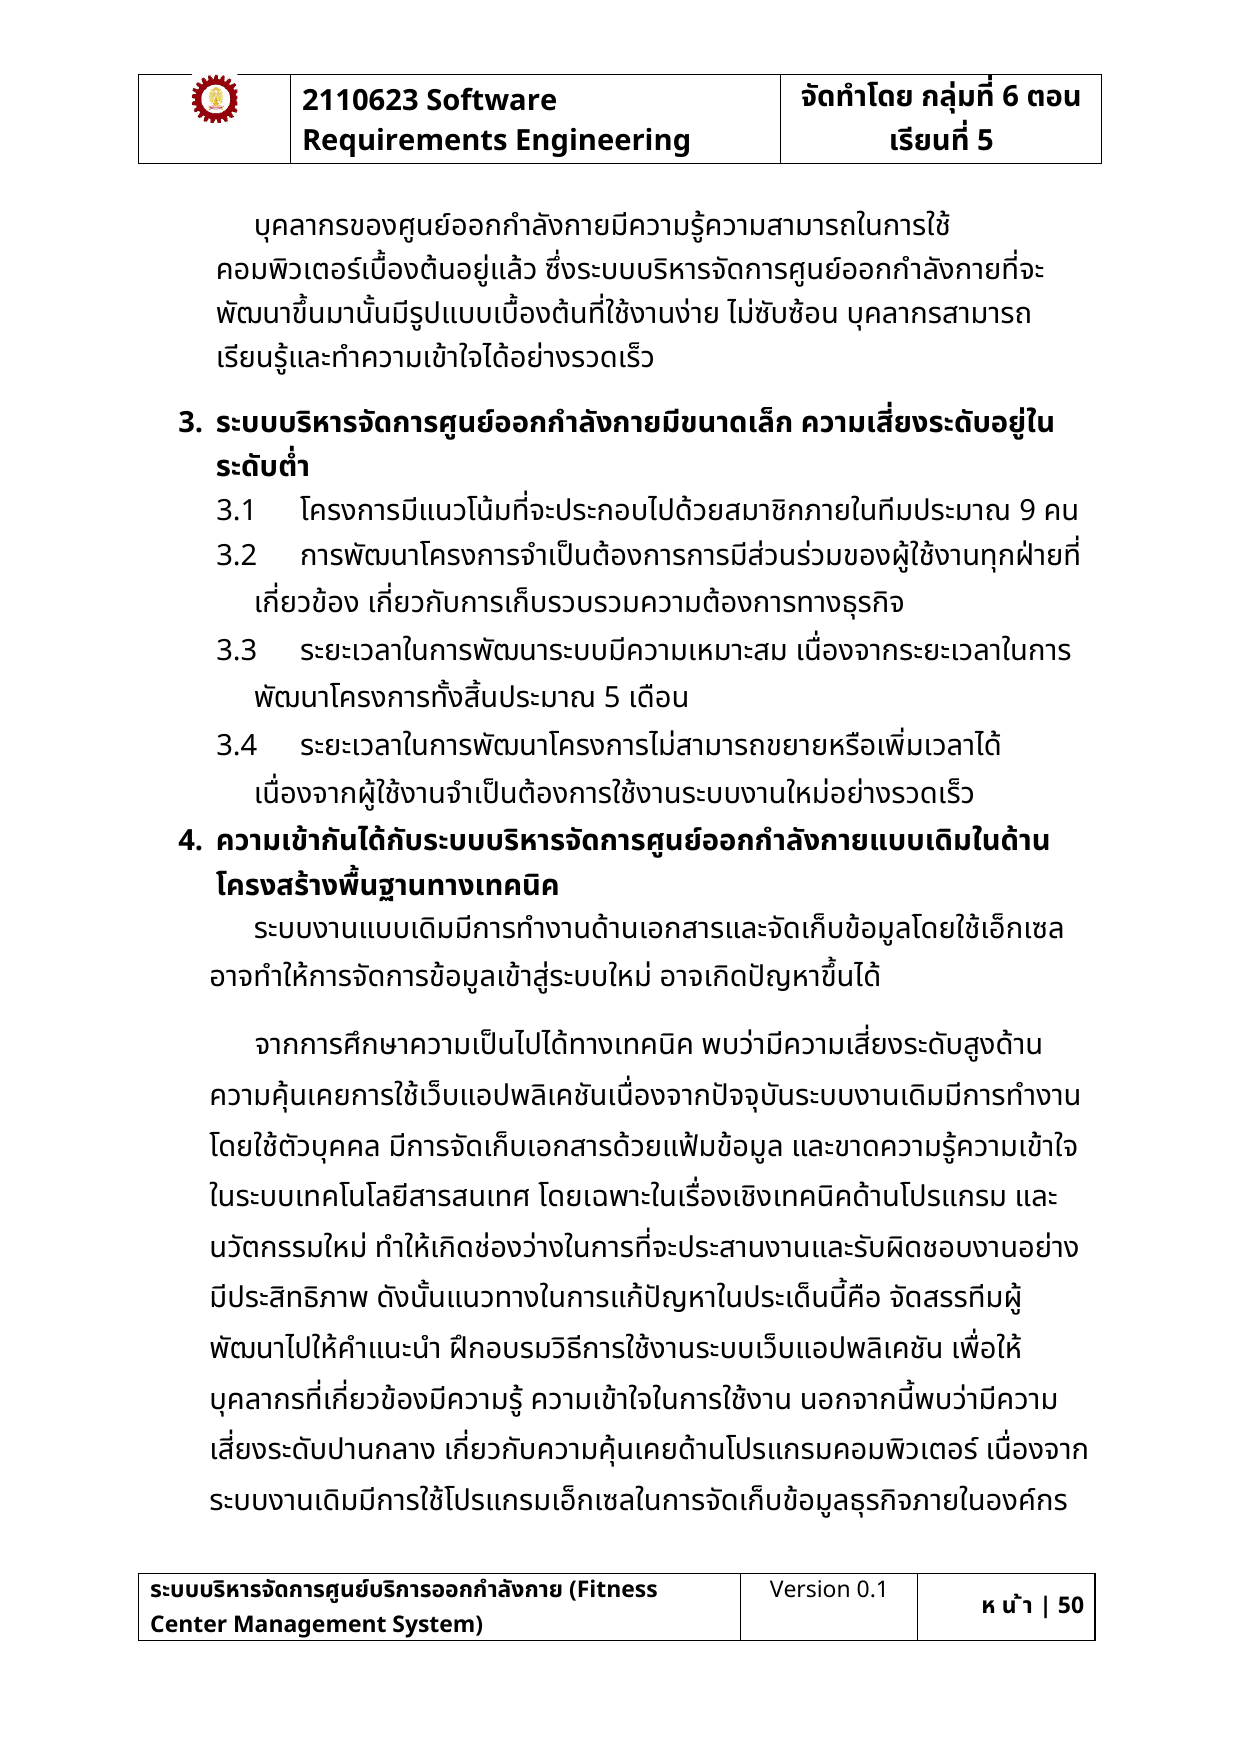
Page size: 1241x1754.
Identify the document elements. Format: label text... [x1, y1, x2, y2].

list การพัฒนาโครงการจำเป็นต้องการการมีส่วนร่วมของผู้ใช้งานทุกฝ่ายที่เกี่ยวข้อง เกี่ยวกับการเก็บรวบรวมความต้องการทางธุรกิจ [216, 534, 1090, 626]
text ระบบงานแบบเดิมมีการทำงานด้านเอกสารและจัดเก็บข้อมูลโดยใช้เอ็กเซล อาจทำให้การจัดการข้อมูลเข้าสู่ระบบใหม่ อาจเกิดปัญหาขึ้นได้ [209, 908, 1090, 999]
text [209, 1024, 1090, 1523]
list โครงการมีแนวโน้มที่จะประกอบไปด้วยสมาชิกภายในทีมประมาณ 9 คน [216, 489, 1090, 534]
list ระยะเวลาในการพัฒนาระบบมีความเหมาะสม เนื่องจากระยะเวลาในการพัฒนาโครงการทั้งสิ้นประมาณ 5 เดือน [216, 629, 1090, 721]
list ความเข้ากันได้กับระบบบริหารจัดการศูนย์ออกกำลังกายแบบเดิมในด้านโครงสร้างพื้นฐานทางเทคนิค [178, 820, 1090, 908]
list ระยะเวลาในการพัฒนาโครงการไม่สามารถขยายหรือเพิ่มเวลาได้ เนื่องจากผู้ใช้งานจำเป็นต้องการใช้งานระบบงานใหม่อย่างรวดเร็ว [216, 724, 1090, 816]
list ระบบบริหารจัดการศูนย์ออกกำลังกายมีขนาดเล็ก ความเสี่ยงระดับอยู่ในระดับต่ำ [178, 401, 1090, 489]
text บุคลากรของศูนย์ออกกำลังกายมีความรู้ความสามารถในการใช้คอมพิวเตอร์เบื้องต้นอยู่แล้ว ซึ่งระบบบริหารจัดการศูนย์ออกกำลังกายที่จะพัฒนาขึ้นมานั้นมีรูปแบบเบื้องต้นที่ใช้งานง่าย ไม่ซับซ้อน บุคลากรสามารถเรียนรู้และทำความเข้าใจได้อย่างรวดเร็ว [216, 204, 1090, 380]
picture [190, 73, 238, 121]
